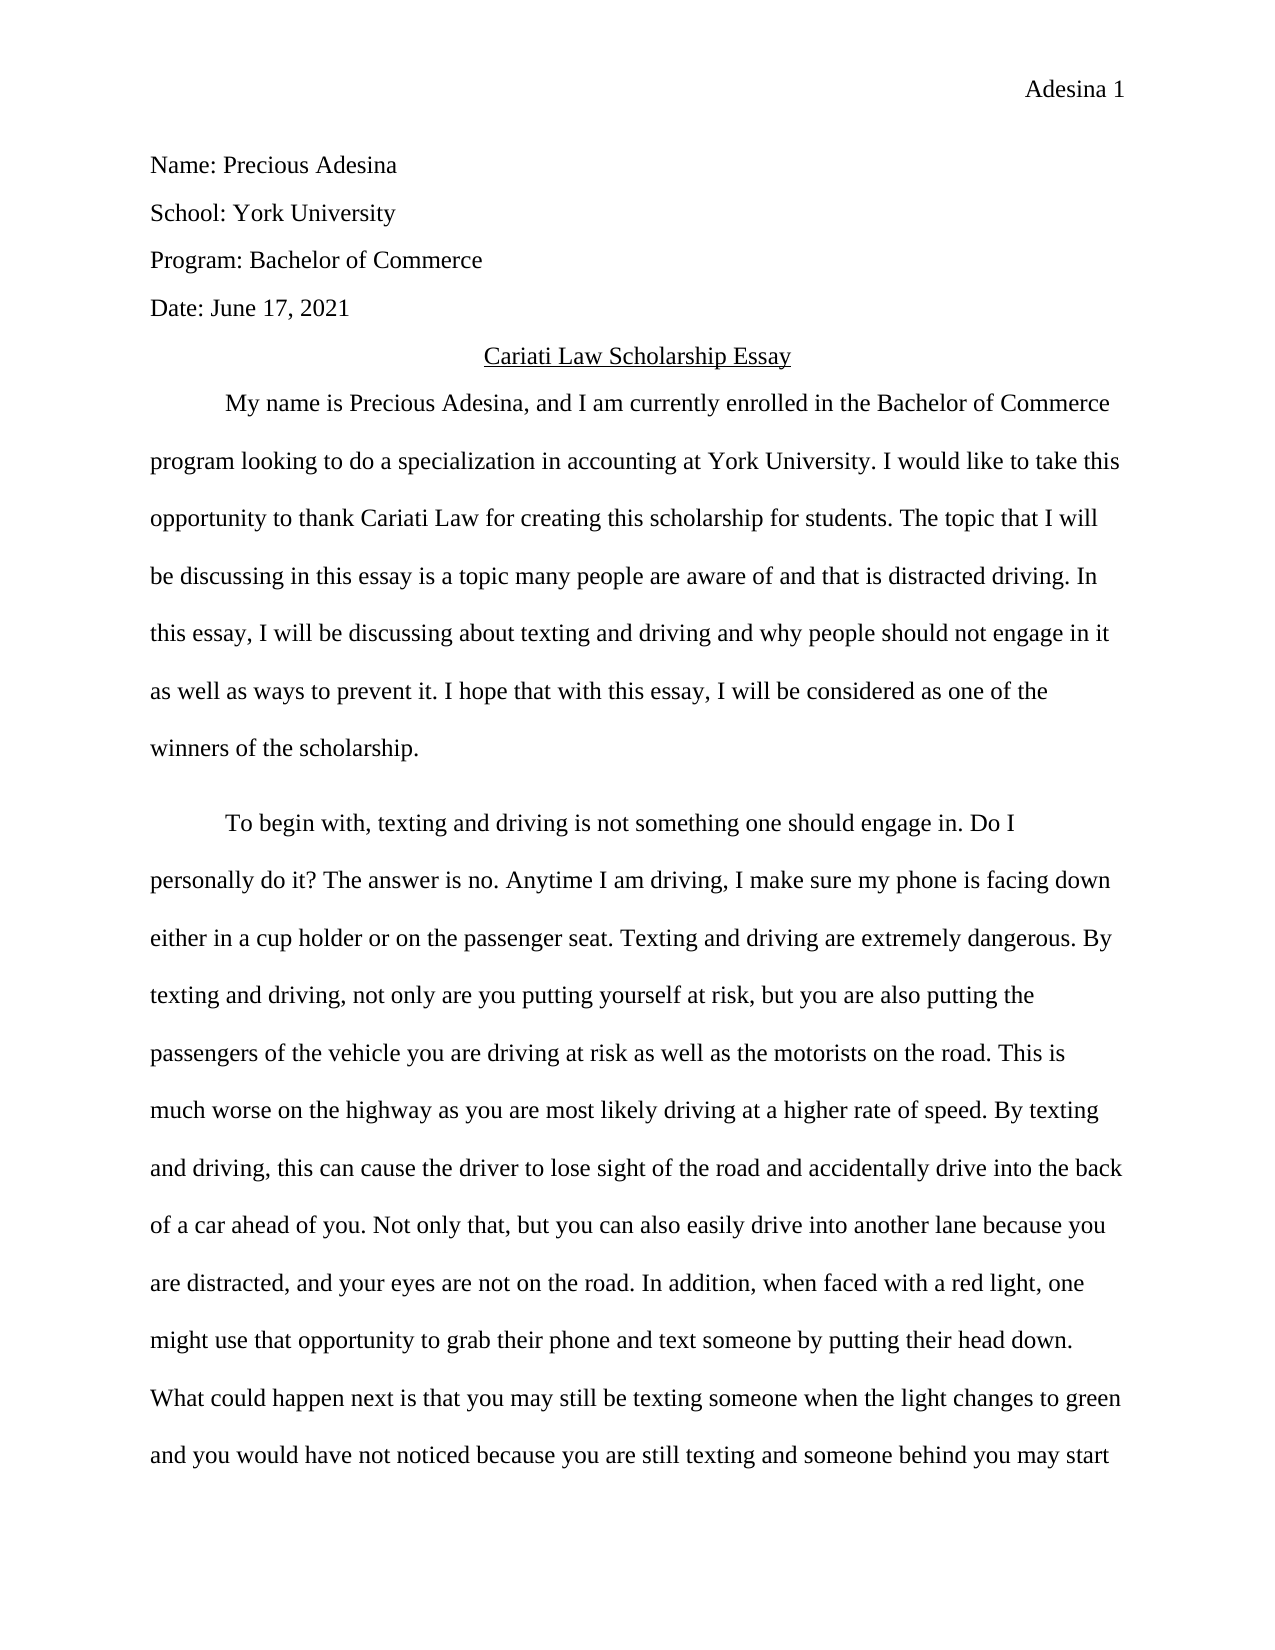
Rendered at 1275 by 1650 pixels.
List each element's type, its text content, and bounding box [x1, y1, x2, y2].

text School: York University [150, 198, 1125, 226]
text Program: Bachelor of Commerce [150, 245, 1125, 274]
text Date: June 17, 2021 [150, 293, 1125, 322]
text My name is Precious Adesina, and I am currently enrolled in the Bachelor of Commerce program looking to do a specialization in accounting at York University. I would like to take this opportunity to thank Cariati Law for creating this scholarship for students. The topic that I will be discussing in this essay is a topic many people are aware of and that is distracted driving. In this essay, I will be discussing about texting and driving and why people should not engage in it as well as ways to prevent it. I hope that with this essay, I will be considered as one of the winners of the scholarship. [150, 388, 1125, 762]
text Cariati Law Scholarship Essay [150, 341, 1125, 369]
text Name: Precious Adesina [150, 150, 1125, 179]
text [150, 808, 1125, 1469]
